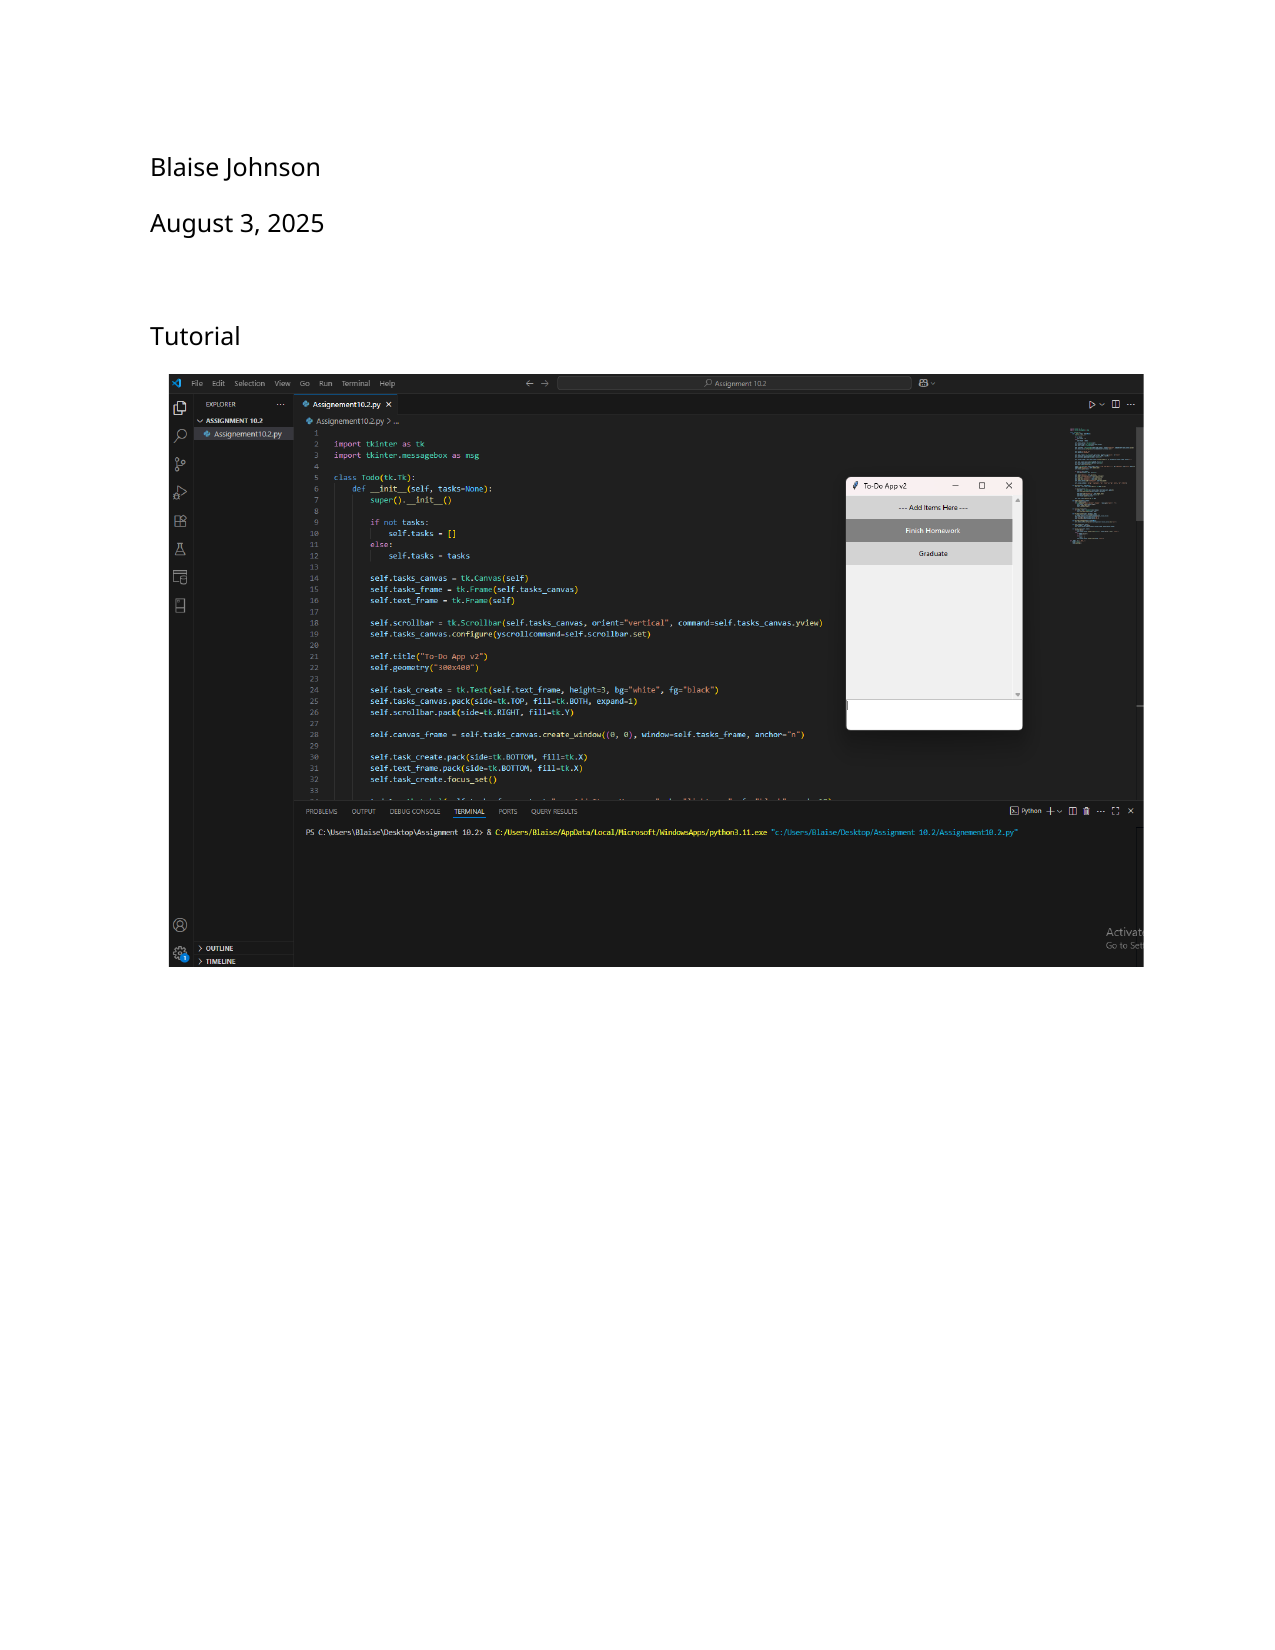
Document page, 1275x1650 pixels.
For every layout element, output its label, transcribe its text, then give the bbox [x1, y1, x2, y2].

text Tutorial [150, 318, 1125, 352]
text August 3, 2025 [150, 206, 1125, 240]
text Blaise Johnson [150, 150, 1125, 184]
